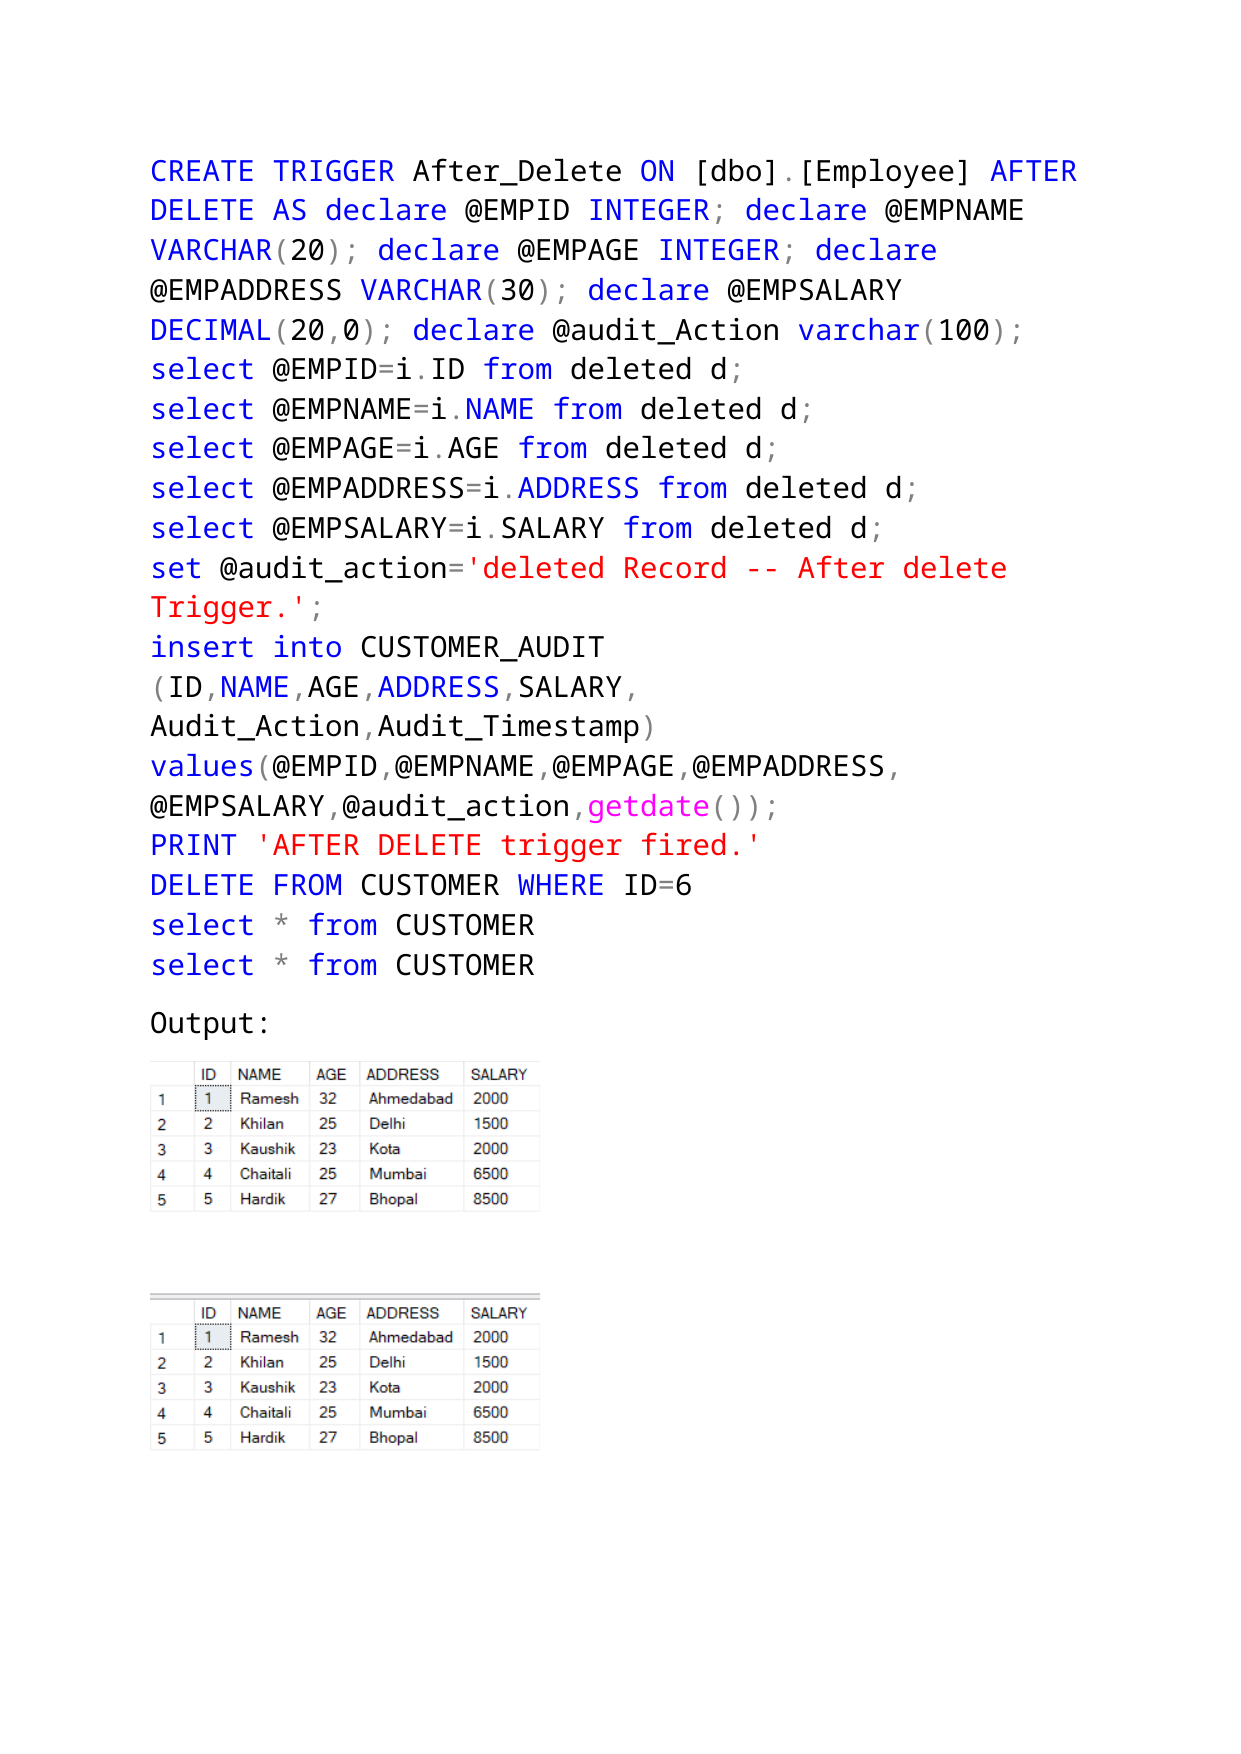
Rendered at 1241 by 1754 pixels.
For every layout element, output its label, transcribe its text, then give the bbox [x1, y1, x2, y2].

text select * from CUSTOMER [150, 944, 1090, 983]
text CREATE TRIGGER After_Delete ON [dbo].[Employee] AFTER DELETE AS declare @EMPID INTEGER; declare @EMPNAME VARCHAR(20); declare @EMPAGE INTEGER; declare @EMPADDRESS VARCHAR(30); declare @EMPSALARY DECIMAL(20,0); declare @audit_Action varchar(100); [150, 150, 1090, 348]
text set @audit_action='deleted Record -- After delete Trigger.'; [150, 547, 1090, 626]
text select @EMPAGE=i.AGE from deleted d; [150, 428, 1090, 467]
text select @EMPSALARY=i.SALARY from deleted d; [150, 507, 1090, 547]
text DELETE FROM CUSTOMER WHERE ID=6 [150, 864, 1090, 904]
text insert into CUSTOMER_AUDIT (ID,NAME,AGE,ADDRESS,SALARY, Audit_Action,Audit_Timestamp) values(@EMPID,@EMPNAME,@EMPAGE,@EMPADDRESS, @EMPSALARY,@audit_action,getdate()); [150, 626, 1090, 825]
text select * from CUSTOMER [150, 904, 1090, 944]
text PRINT 'AFTER DELETE trigger fired.' [150, 825, 1090, 864]
text Output: [150, 1002, 1090, 1042]
text select @EMPID=i.ID from deleted d; [150, 348, 1090, 388]
text select @EMPADDRESS=i.ADDRESS from deleted d; [150, 467, 1090, 507]
text select @EMPNAME=i.NAME from deleted d; [150, 388, 1090, 428]
picture [150, 1061, 540, 1453]
